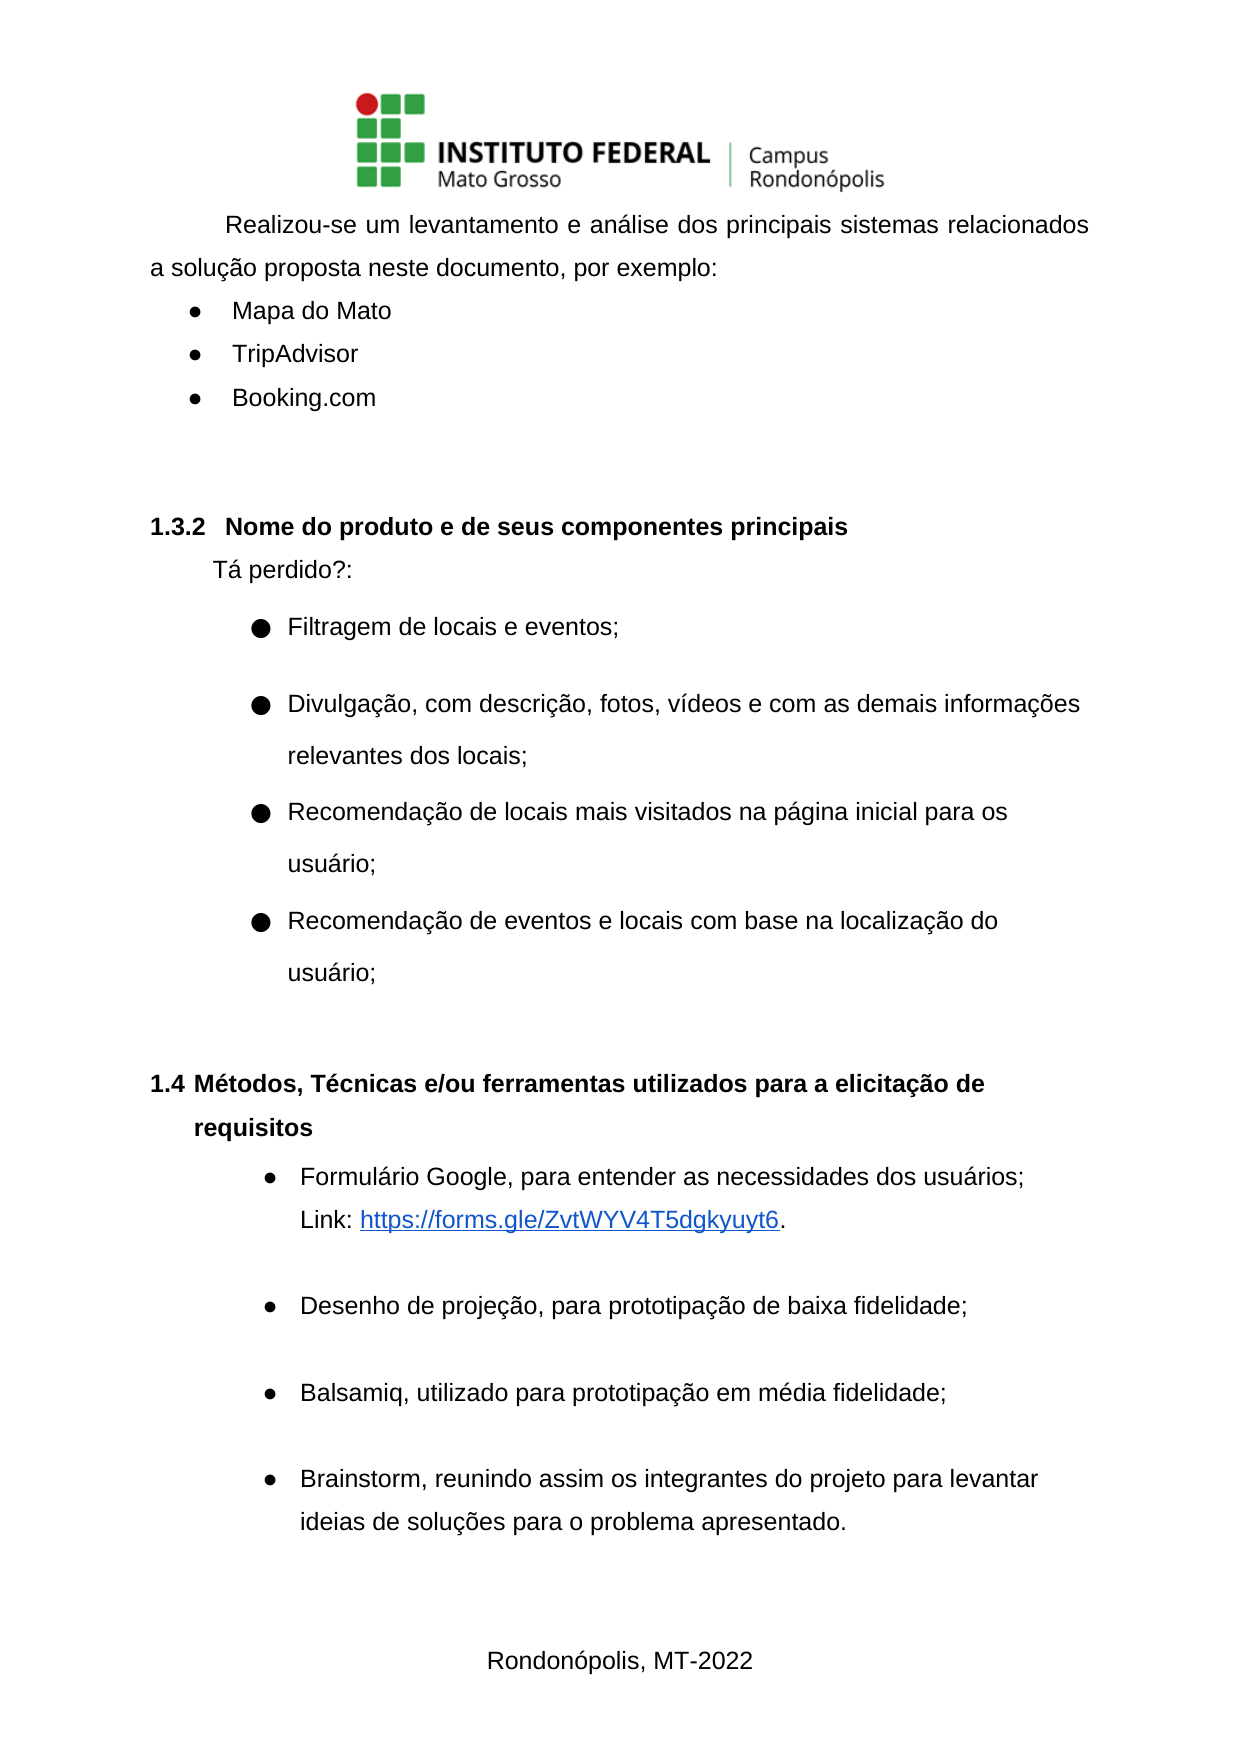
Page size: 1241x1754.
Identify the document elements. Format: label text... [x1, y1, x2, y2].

subtitle Métodos, Técnicas e/ou ferramentas utilizados para a elicitação de requisitos [150, 1069, 1090, 1141]
list Recomendação de eventos e locais com base na localização do usuário; [250, 893, 1090, 987]
subtitle Nome do produto e de seus componentes principais [150, 512, 1090, 541]
list Desenho de projeção, para prototipação de baixa fidelidade; [262, 1291, 1090, 1320]
list Formulário Google, para entender as necessidades dos usuários; [262, 1162, 1090, 1191]
list Brainstorm, reunindo assim os integrantes do projeto para levantar ideias de soluções para o problema apresentado. [262, 1464, 1090, 1536]
list Booking.com [187, 383, 1090, 411]
list Recomendação de locais mais visitados na página inicial para os usuário; [250, 784, 1090, 878]
list Balsamiq, utilizado para prototipação em média fidelidade; [262, 1378, 1090, 1406]
text Tá perdido?: [212, 555, 1090, 584]
text Realizou-se um levantamento e análise dos principais sistemas relacionados a solução proposta neste documento, por exemplo: [150, 210, 1090, 282]
text Link: https://forms.gle/ZvtWYV4T5dgkyuyt6. [225, 1205, 1090, 1234]
list Filtragem de locais e eventos; [250, 598, 1090, 649]
list Mapa do Mato [187, 296, 1090, 325]
list Divulgação, com descrição, fotos, vídeos e com as demais informações relevantes dos locais; [250, 675, 1090, 769]
list TripAdvisor [187, 339, 1090, 368]
picture [337, 75, 903, 207]
